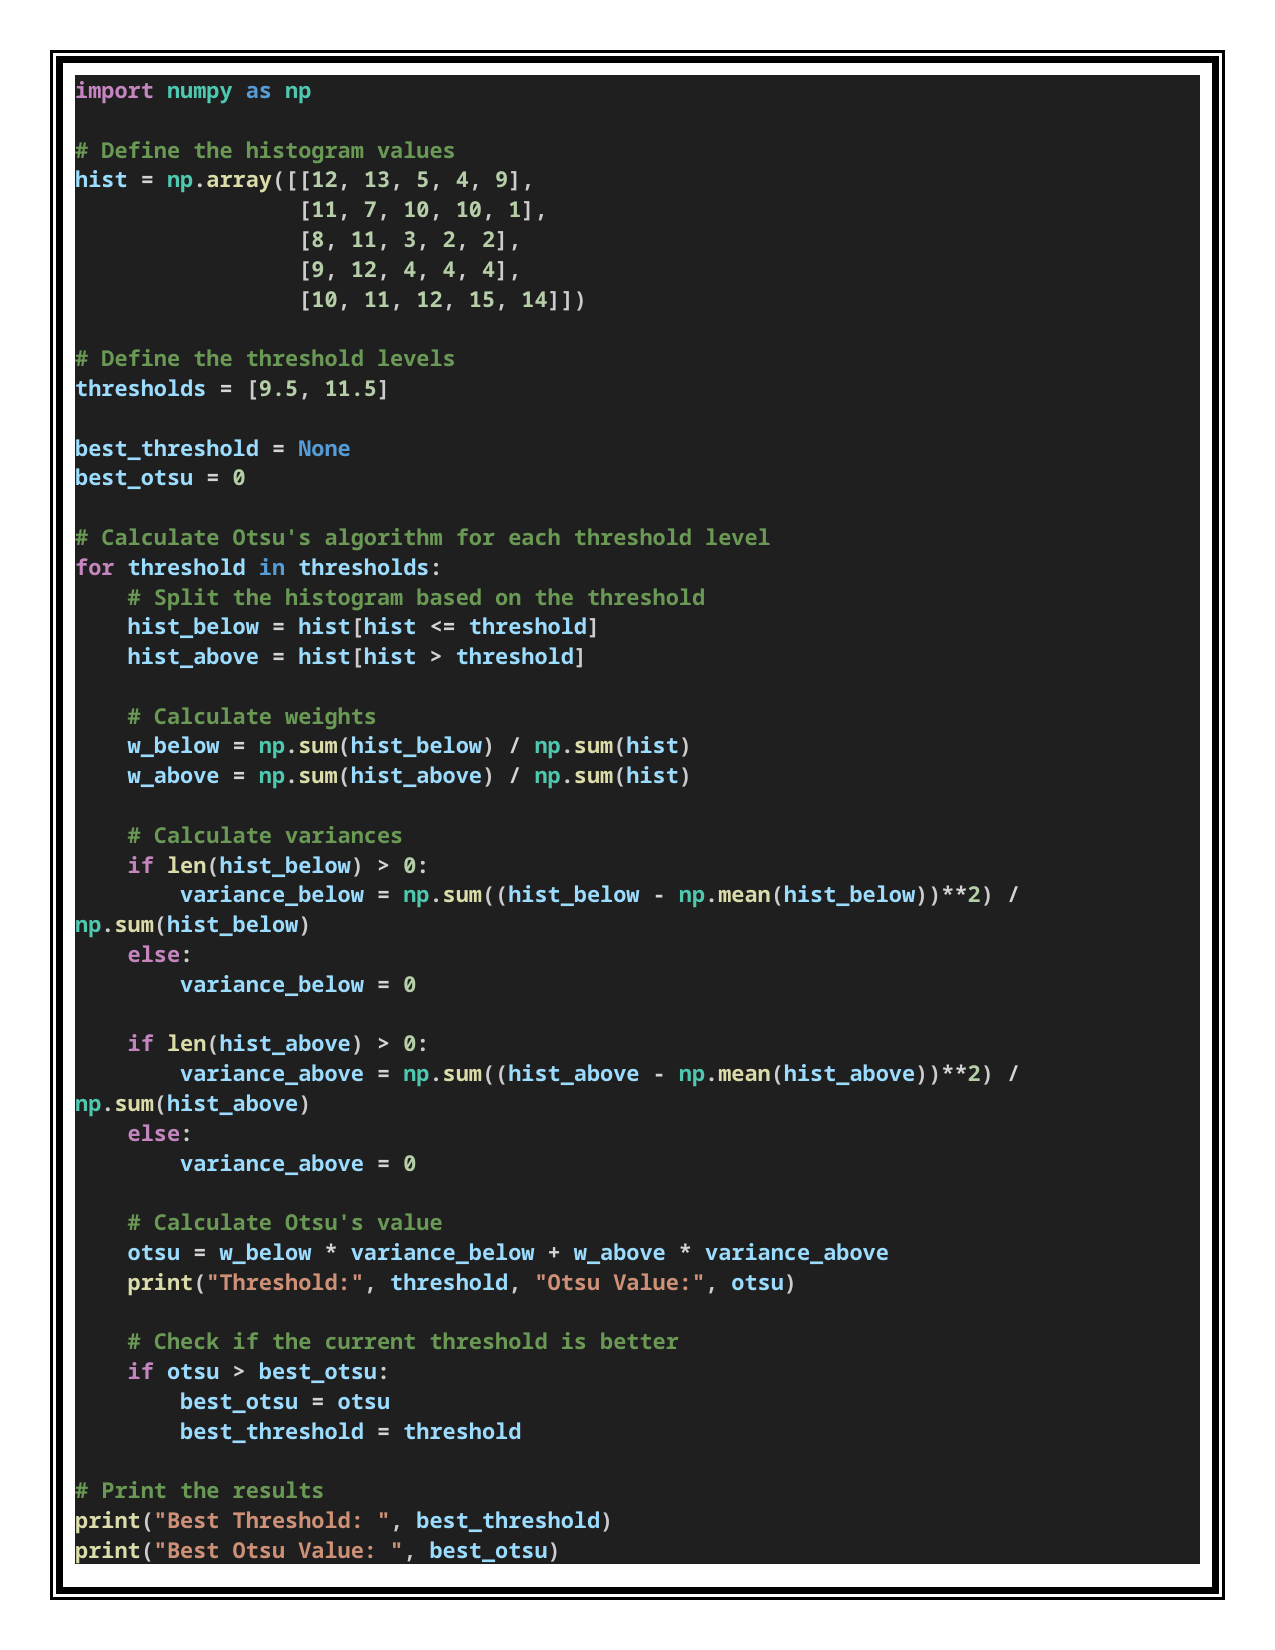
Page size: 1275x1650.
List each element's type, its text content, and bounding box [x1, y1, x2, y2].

text w_above = np.sum(hist_above) / np.sum(hist) [75, 760, 1200, 790]
text hist_below = hist[hist <= threshold] [75, 611, 1200, 641]
text # Calculate weights [75, 701, 1200, 730]
text variance_above = 0 [75, 1147, 1200, 1177]
text # Split the histogram based on the threshold [75, 581, 1200, 611]
text otsu = w_below * variance_below + w_above * variance_above [75, 1237, 1200, 1267]
text print("Best Otsu Value: ", best_otsu) [75, 1535, 1200, 1564]
text hist = np.array([[12, 13, 5, 4, 9], [75, 164, 1200, 194]
text print("Best Threshold: ", best_threshold) [75, 1505, 1200, 1535]
text else: [75, 1118, 1200, 1147]
text # Define the histogram values [75, 134, 1200, 164]
text [11, 7, 10, 10, 1], [75, 194, 1200, 224]
text # Define the threshold levels [75, 343, 1200, 373]
text [10, 11, 12, 15, 14]]) [75, 283, 1200, 313]
text best_threshold = threshold [75, 1416, 1200, 1445]
text # Calculate Otsu's algorithm for each threshold level [75, 522, 1200, 552]
text # Calculate variances [75, 820, 1200, 849]
text if otsu > best_otsu: [75, 1356, 1200, 1386]
text else: [75, 939, 1200, 969]
text # Check if the current threshold is better [75, 1326, 1200, 1356]
text best_threshold = None [75, 432, 1200, 462]
text for threshold in thresholds: [75, 552, 1200, 581]
text variance_below = np.sum((hist_below - np.mean(hist_below))**2) / np.sum(hist_below) [75, 879, 1200, 939]
text [8, 11, 3, 2, 2], [75, 224, 1200, 254]
text # Print the results [75, 1475, 1200, 1505]
text thresholds = [9.5, 11.5] [75, 373, 1200, 403]
text variance_below = 0 [75, 969, 1200, 998]
text variance_above = np.sum((hist_above - np.mean(hist_above))**2) / np.sum(hist_above) [75, 1058, 1200, 1118]
text best_otsu = 0 [75, 462, 1200, 492]
text import numpy as np [75, 75, 1200, 105]
text print("Threshold:", threshold, "Otsu Value:", otsu) [75, 1267, 1200, 1296]
text if len(hist_below) > 0: [75, 849, 1200, 879]
text hist_above = hist[hist > threshold] [75, 641, 1200, 671]
text w_below = np.sum(hist_below) / np.sum(hist) [75, 730, 1200, 760]
text best_otsu = otsu [75, 1386, 1200, 1416]
text # Calculate Otsu's value [75, 1207, 1200, 1237]
text [9, 12, 4, 4, 4], [75, 254, 1200, 283]
text if len(hist_above) > 0: [75, 1028, 1200, 1058]
